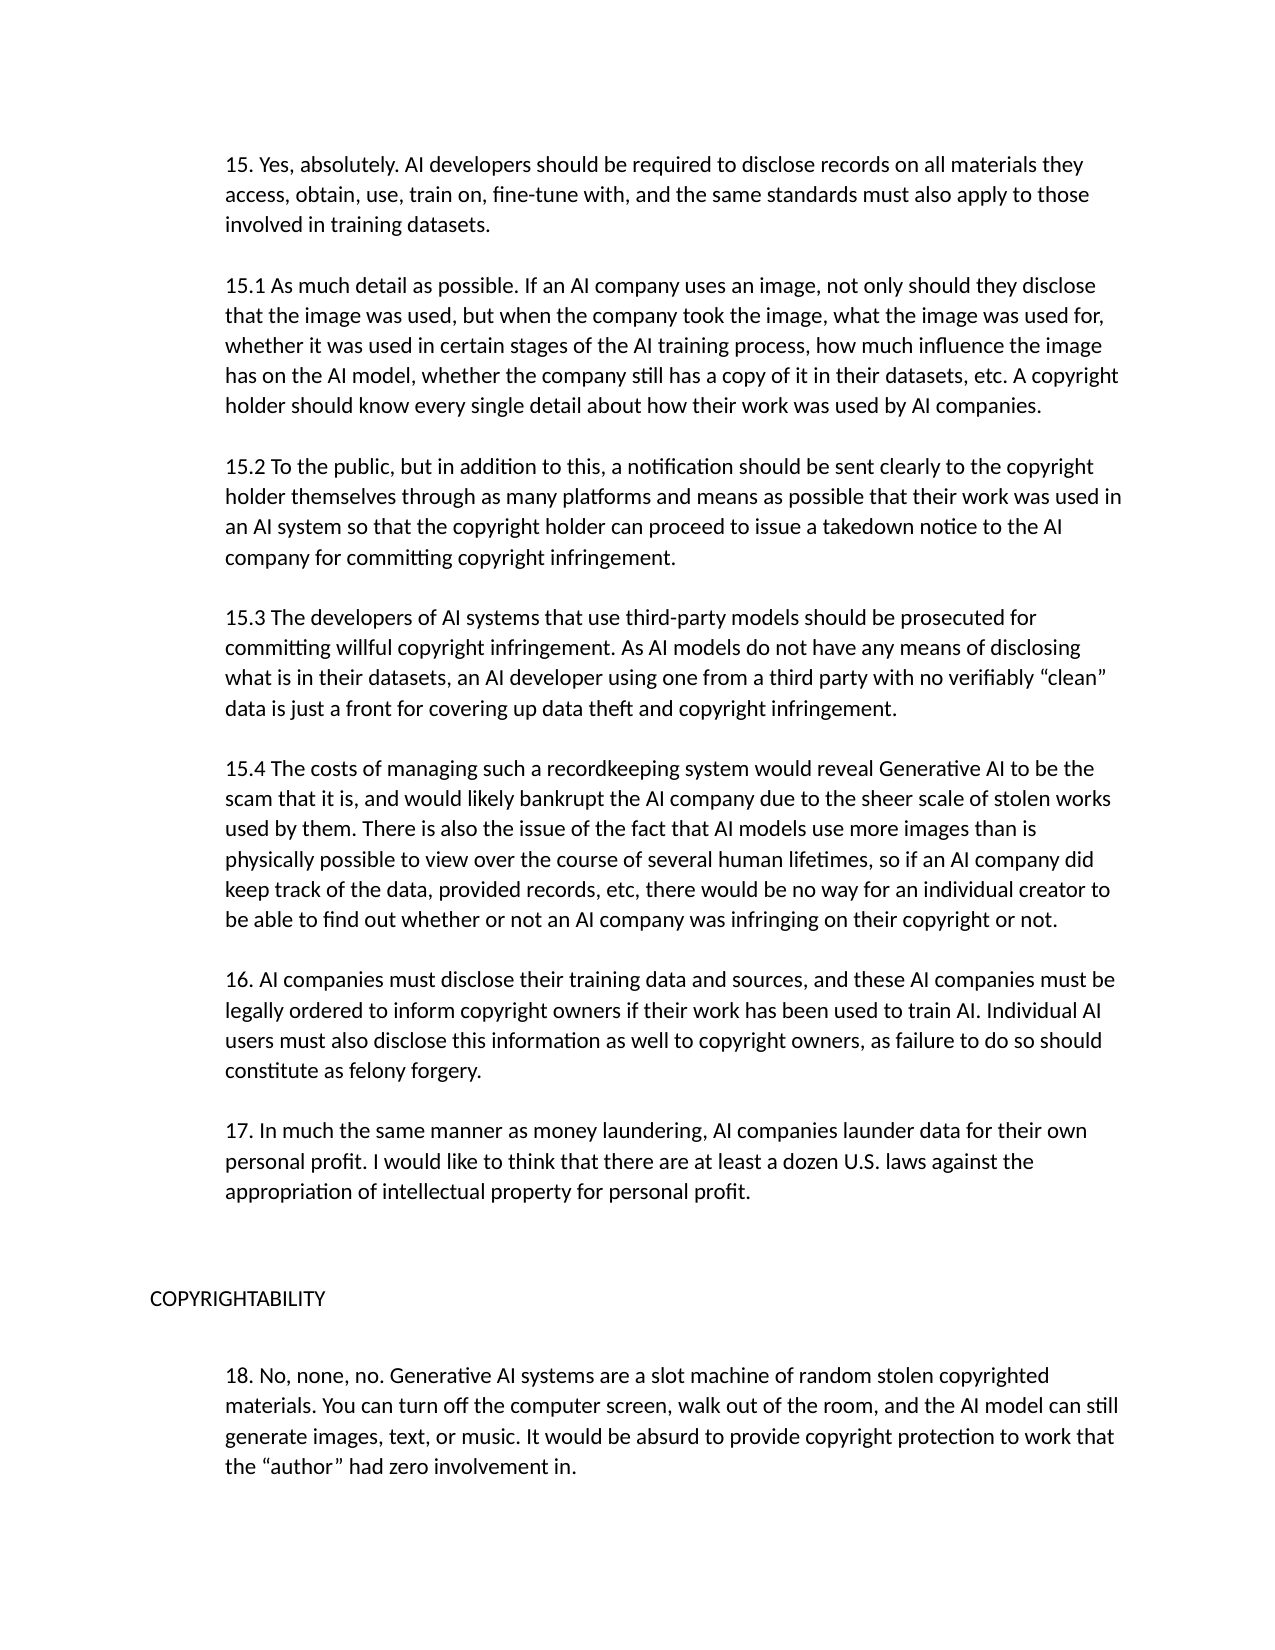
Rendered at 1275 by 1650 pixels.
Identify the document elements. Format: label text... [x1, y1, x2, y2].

text COPYRIGHTABILITY [150, 1284, 1125, 1312]
list 17. In much the same manner as money laundering, AI companies launder data for their own personal profit. I would like to think that there are at least a dozen U.S. laws against the appropriation of intellectual property for personal profit. [225, 1117, 1125, 1205]
list 15.2 To the public, but in addition to this, a notification should be sent clearly to the copyright holder themselves through as many platforms and means as possible that their work was used in an AI system so that the copyright holder can proceed to issue a takedown notice to the AI company for committing copyright infringement. [225, 452, 1125, 571]
list 16. AI companies must disclose their training data and sources, and these AI companies must be legally ordered to inform copyright owners if their work has been used to train AI. Individual AI users must also disclose this information as well to copyright owners, as failure to do so should constitute as felony forgery. [225, 966, 1125, 1084]
list 15.4 The costs of managing such a recordkeeping system would reveal Generative AI to be the scam that it is, and would likely bankrupt the AI company due to the sheer scale of stolen works used by them. There is also the issue of the fact that AI models use more images than is physically possible to view over the course of several human lifetimes, so if an AI company did keep track of the data, provided records, etc, there would be no way for an individual creator to be able to find out whether or not an AI company was infringing on their copyright or not. [225, 754, 1125, 933]
list 15.1 As much detail as possible. If an AI company uses an image, not only should they disclose that the image was used, but when the company took the image, what the image was used for, whether it was used in certain stages of the AI training process, how much influence the image has on the AI model, whether the company still has a copy of it in their datasets, etc. A copyright holder should know every single detail about how their work was used by AI companies. [225, 271, 1125, 420]
list 15. Yes, absolutely. AI developers should be required to disclose records on all materials they access, obtain, use, train on, fine-tune with, and the same standards must also apply to those involved in training datasets. [225, 150, 1125, 238]
list 15.3 The developers of AI systems that use third-party models should be prosecuted for committing willful copyright infringement. As AI models do not have any means of disclosing what is in their datasets, an AI developer using one from a third party with no verifiably “clean” data is just a front for covering up data theft and copyright infringement. [225, 603, 1125, 722]
list 18. No, none, no. Generative AI systems are a slot machine of random stolen copyrighted materials. You can turn off the computer screen, walk out of the room, and the AI model can still generate images, text, or music. It would be absurd to provide copyright protection to work that the “author” had zero involvement in. [225, 1361, 1125, 1480]
